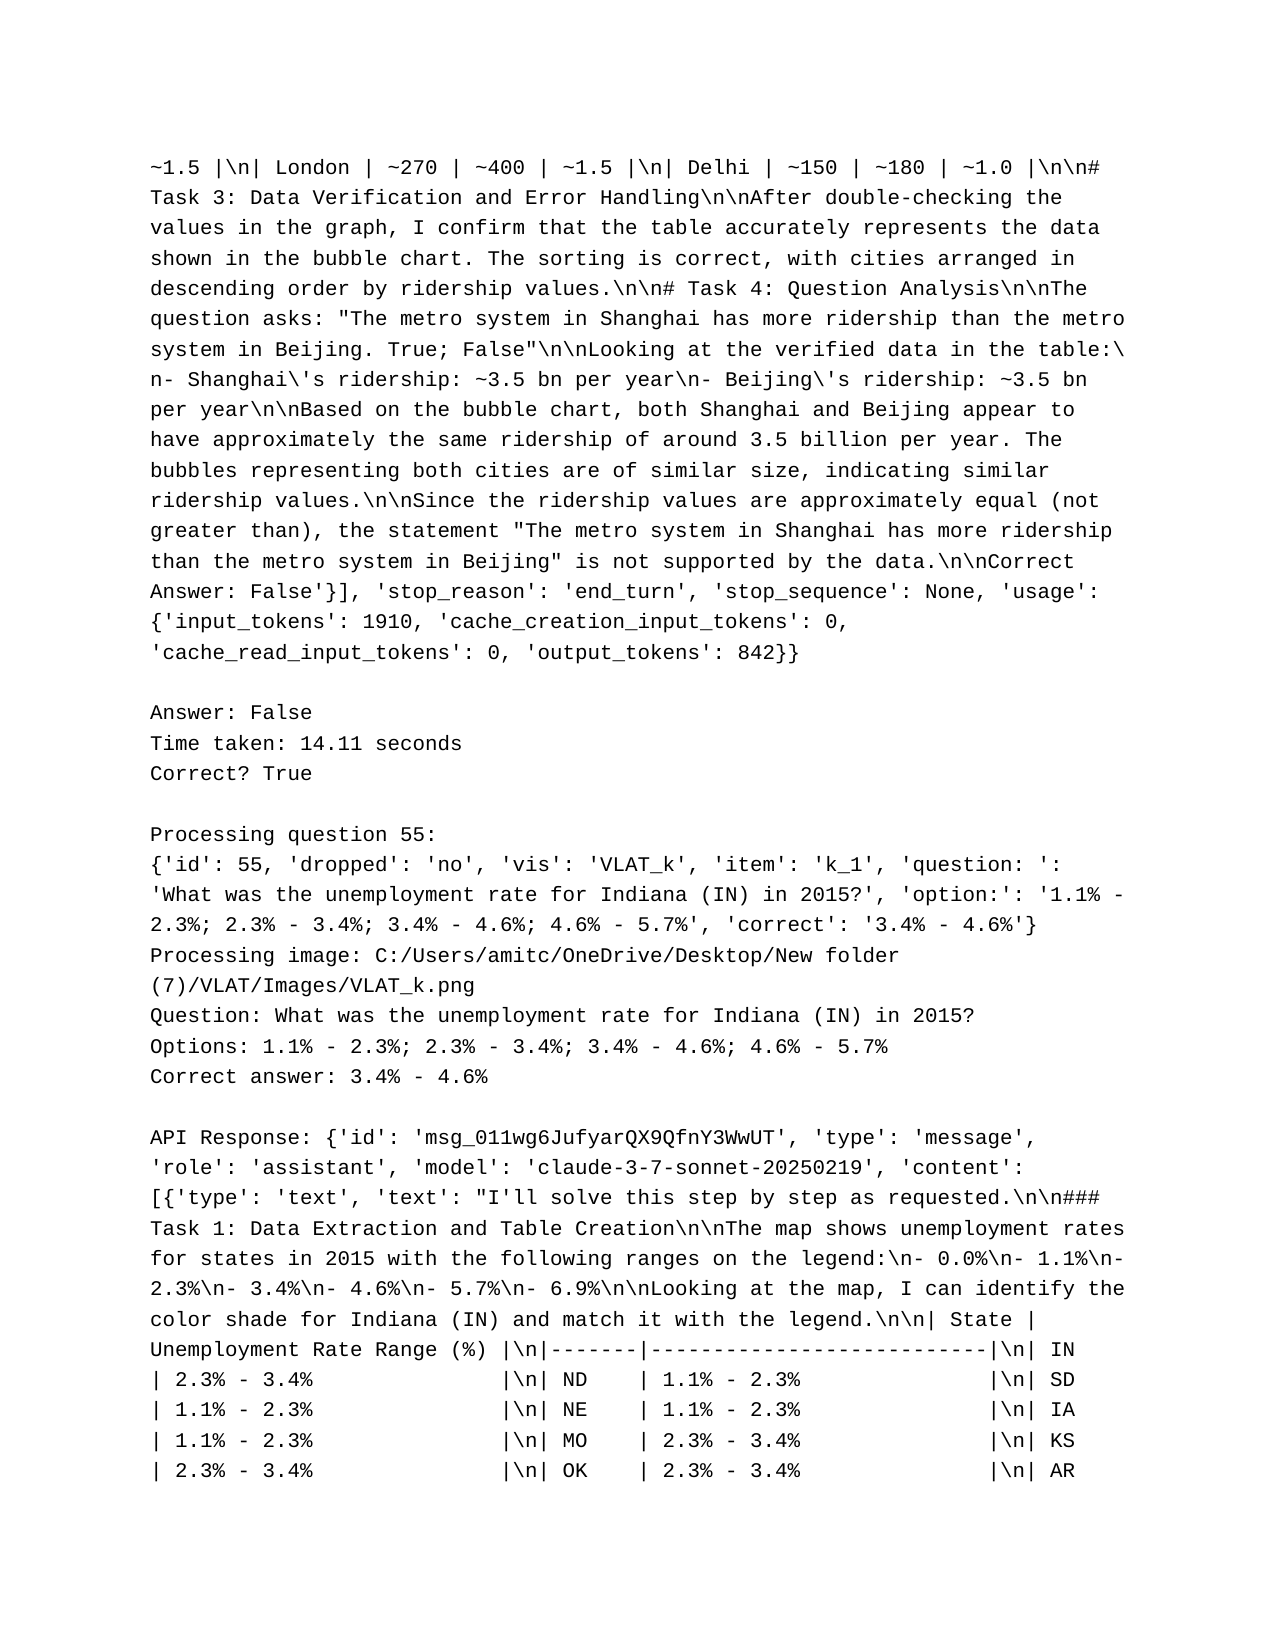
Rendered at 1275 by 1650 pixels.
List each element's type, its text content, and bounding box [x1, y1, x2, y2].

text Answer: False [150, 696, 1125, 726]
text Options: 1.1% - 2.3%; 2.3% - 3.4%; 3.4% - 4.6%; 4.6% - 5.7% [150, 1029, 1125, 1059]
text Time taken: 14.11 seconds [150, 726, 1125, 756]
text Processing question 55: [150, 817, 1125, 847]
text Correct? True [150, 756, 1125, 787]
text {'id': 55, 'dropped': 'no', 'vis': 'VLAT_k', 'item': 'k_1', 'question: ': 'What was the unemployment rate for Indiana (IN) in 2015?', 'option:': '1.1% - 2.3%; 2.3% - 3.4%; 3.4% - 4.6%; 4.6% - 5.7%', 'correct': '3.4% - 4.6%'} [150, 847, 1125, 938]
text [150, 1120, 1125, 1484]
text Processing image: C:/Users/amitc/OneDrive/Desktop/New folder (7)/VLAT/Images/VLAT_k.png [150, 938, 1125, 999]
text Correct answer: 3.4% - 4.6% [150, 1059, 1125, 1090]
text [150, 150, 1125, 665]
text Question: What was the unemployment rate for Indiana (IN) in 2015? [150, 999, 1125, 1029]
